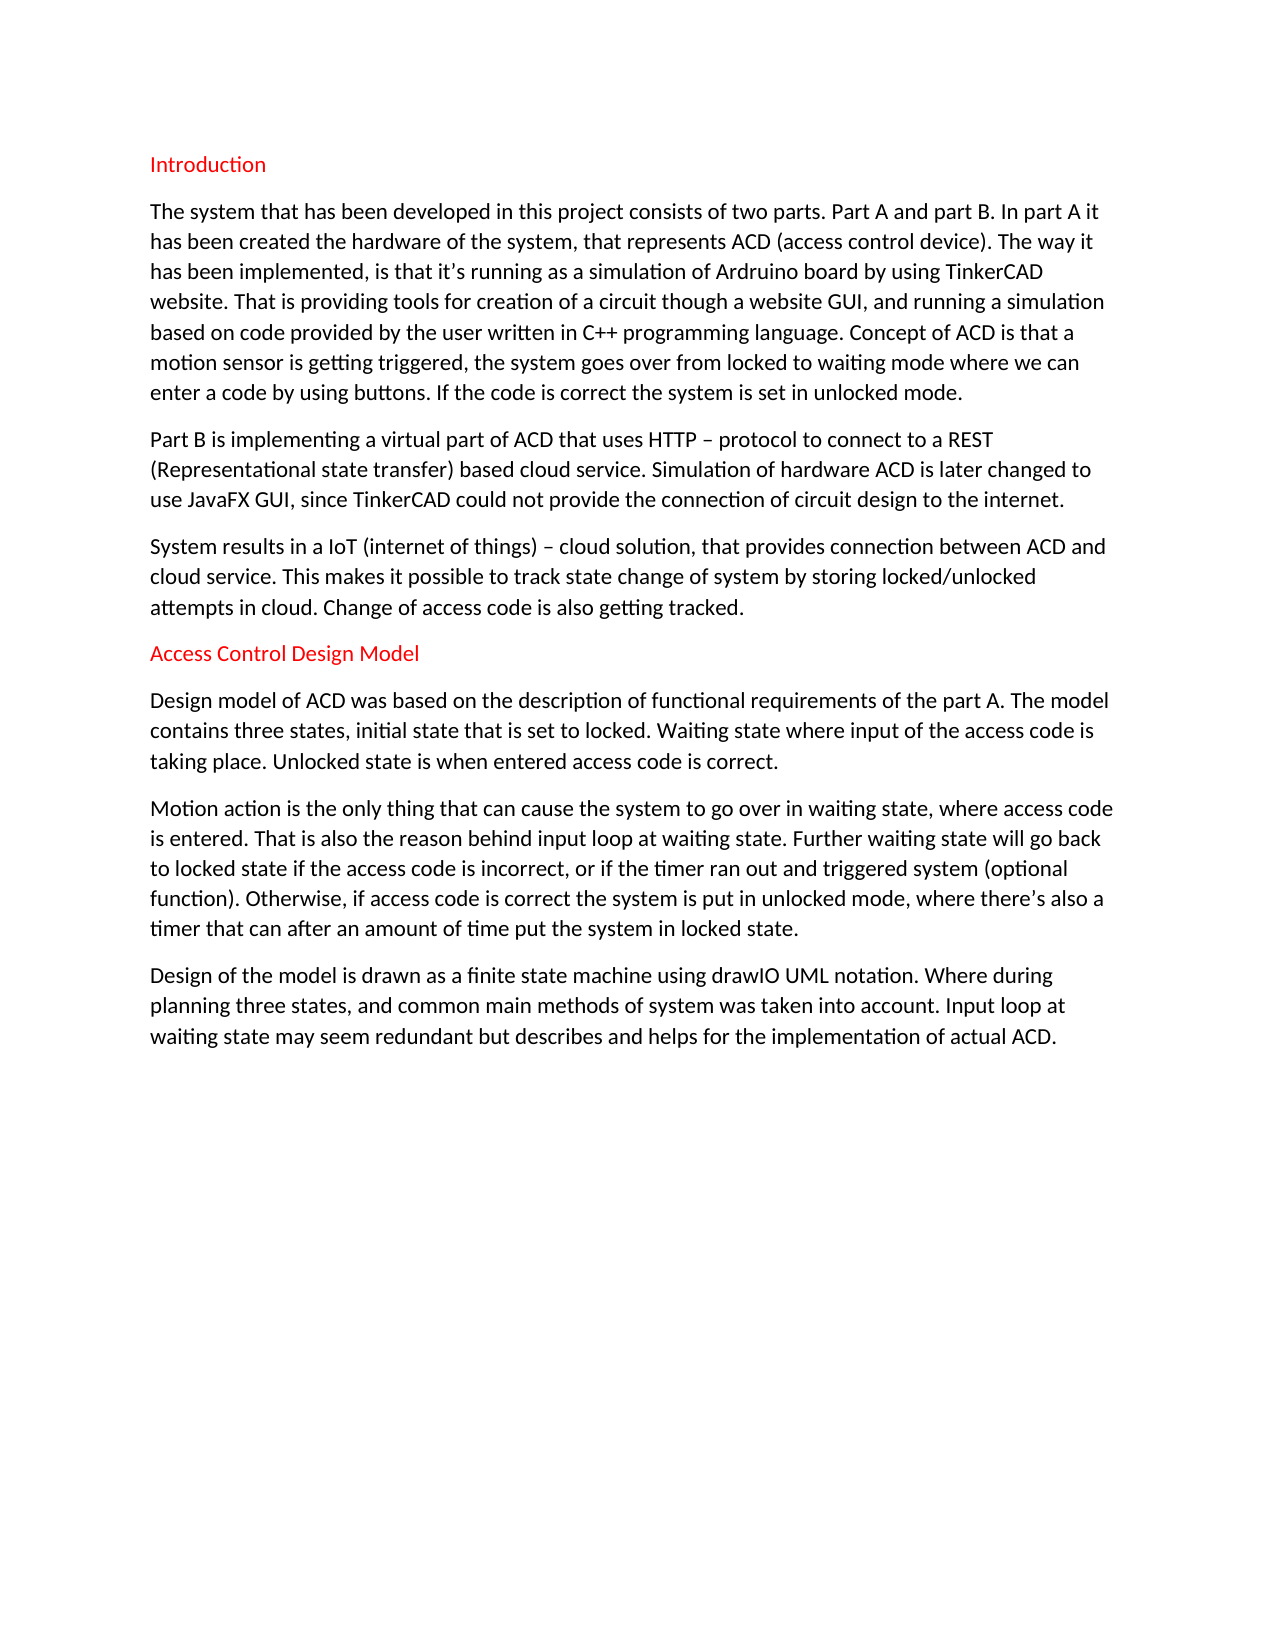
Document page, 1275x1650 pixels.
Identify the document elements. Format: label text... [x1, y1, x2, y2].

text Part B is implementing a virtual part of ACD that uses HTTP – protocol to connect to a REST (Representational state transfer) based cloud service. Simulation of hardware ACD is later changed to use JavaFX GUI, since TinkerCAD could not provide the connection of circuit design to the internet. [150, 425, 1125, 513]
text Introduction [150, 150, 1125, 178]
text Motion action is the only thing that can cause the system to go over in waiting state, where access code is entered. That is also the reason behind input loop at waiting state. Further waiting state will go back to locked state if the access code is incorrect, or if the timer ran out and triggered system (optional function). Otherwise, if access code is correct the system is put in unlocked mode, where there’s also a timer that can after an amount of time put the system in locked state. [150, 794, 1125, 943]
text Access Control Design Model [150, 639, 1125, 668]
text Design of the model is drawn as a finite state machine using drawIO UML notation. Where during planning three states, and common main methods of system was taken into account. Input loop at waiting state may seem redundant but describes and helps for the implementation of actual ACD. [150, 961, 1125, 1050]
text Design model of ACD was based on the description of functional requirements of the part A. The model contains three states, initial state that is set to locked. Waiting state where input of the access code is taking place. Unlocked state is when entered access code is correct. [150, 686, 1125, 775]
text The system that has been developed in this project consists of two parts. Part A and part B. In part A it has been created the hardware of the system, that represents ACD (access control device). The way it has been implemented, is that it’s running as a simulation of Ardruino board by using TinkerCAD website. That is providing tools for creation of a circuit though a website GUI, and running a simulation based on code provided by the user written in C++ programming language. Concept of ACD is that a motion sensor is getting triggered, the system goes over from locked to waiting mode where we can enter a code by using buttons. If the code is correct the system is set in unlocked mode. [150, 197, 1125, 406]
text System results in a IoT (internet of things) – cloud solution, that provides connection between ACD and cloud service. This makes it possible to track state change of system by storing locked/unlocked attempts in cloud. Change of access code is also getting tracked. [150, 532, 1125, 621]
